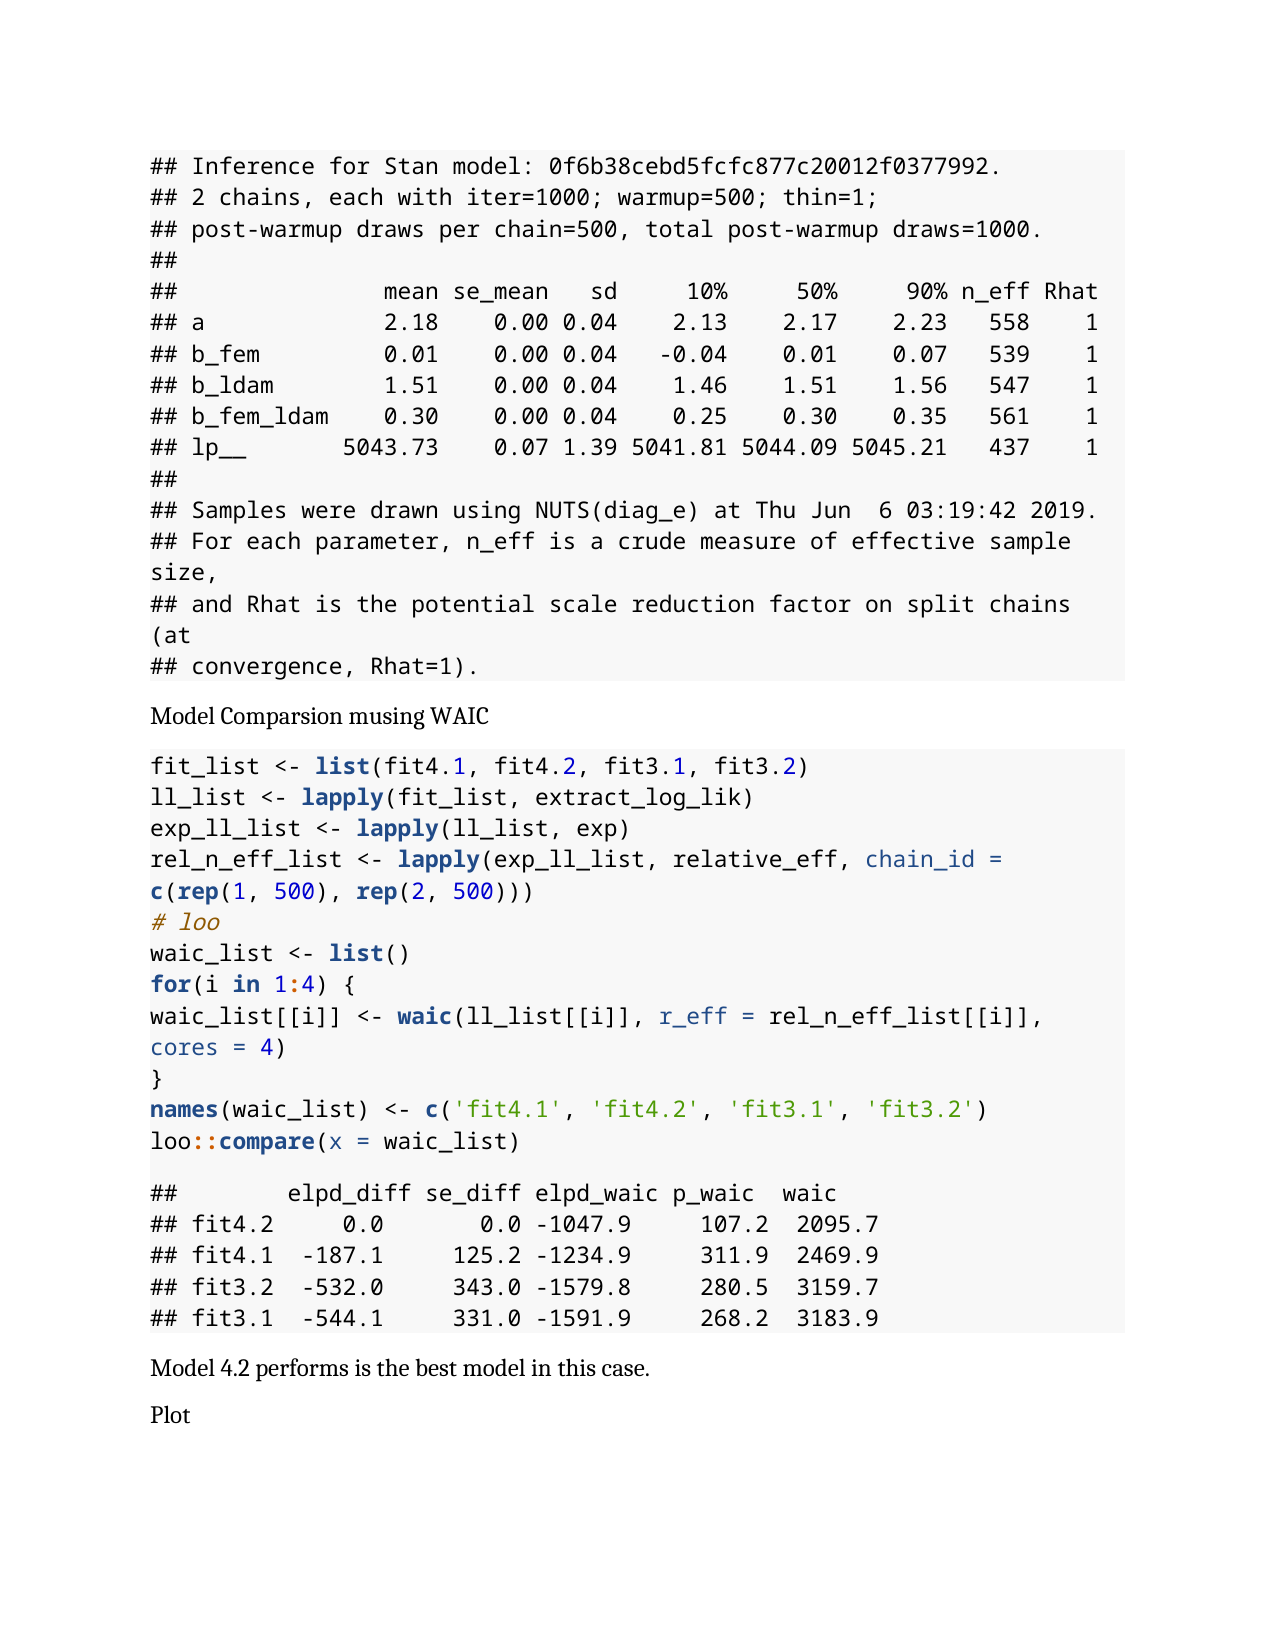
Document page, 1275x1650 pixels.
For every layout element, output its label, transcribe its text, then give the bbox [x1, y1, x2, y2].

text ## elpd_diff se_diff elpd_waic p_waic waic ## fit4.2 0.0 0.0 -1047.9 107.2 2095.7 ## fit4.1 -187.1 125.2 -1234.9 311.9 2469.9 ## fit3.2 -532.0 343.0 -1579.8 280.5 3159.7 ## fit3.1 -544.1 331.0 -1591.9 268.2 3183.9 [150, 1177, 1125, 1333]
text Model 4.2 performs is the best model in this case. [150, 1354, 1125, 1382]
text Plot [150, 1401, 1125, 1430]
text Model Comparsion musing WAIC [150, 702, 1125, 731]
text ## Inference for Stan model: 0f6b38cebd5fcfc877c20012f0377992. ## 2 chains, each with iter=1000; warmup=500; thin=1; ## post-warmup draws per chain=500, total post-warmup draws=1000. ## ## mean se_mean sd 10% 50% 90% n_eff Rhat ## a 2.18 0.00 0.04 2.13 2.17 2.23 558 1 ## b_fem 0.01 0.00 0.04 -0.04 0.01 0.07 539 1 ## b_ldam 1.51 0.00 0.04 1.46 1.51 1.56 547 1 ## b_fem_ldam 0.30 0.00 0.04 0.25 0.30 0.35 561 1 ## lp__ 5043.73 0.07 1.39 5041.81 5044.09 5045.21 437 1 ## ## Samples were drawn using NUTS(diag_e) at Thu Jun 6 03:19:42 2019. ## For each parameter, n_eff is a crude measure of effective sample size, ## and Rhat is the potential scale reduction factor on split chains (at ## convergence, Rhat=1). [150, 150, 1125, 681]
text fit_list <- list(fit4.1, fit4.2, fit3.1, fit3.2) ll_list <- lapply(fit_list, extract_log_lik) exp_ll_list <- lapply(ll_list, exp) rel_n_eff_list <- lapply(exp_ll_list, relative_eff, chain_id = c(rep(1, 500), rep(2, 500))) # loo waic_list <- list() for(i in 1:4) { waic_list[[i]] <- waic(ll_list[[i]], r_eff = rel_n_eff_list[[i]], cores = 4) } names(waic_list) <- c('fit4.1', 'fit4.2', 'fit3.1', 'fit3.2') loo::compare(x = waic_list) [150, 749, 1125, 1156]
